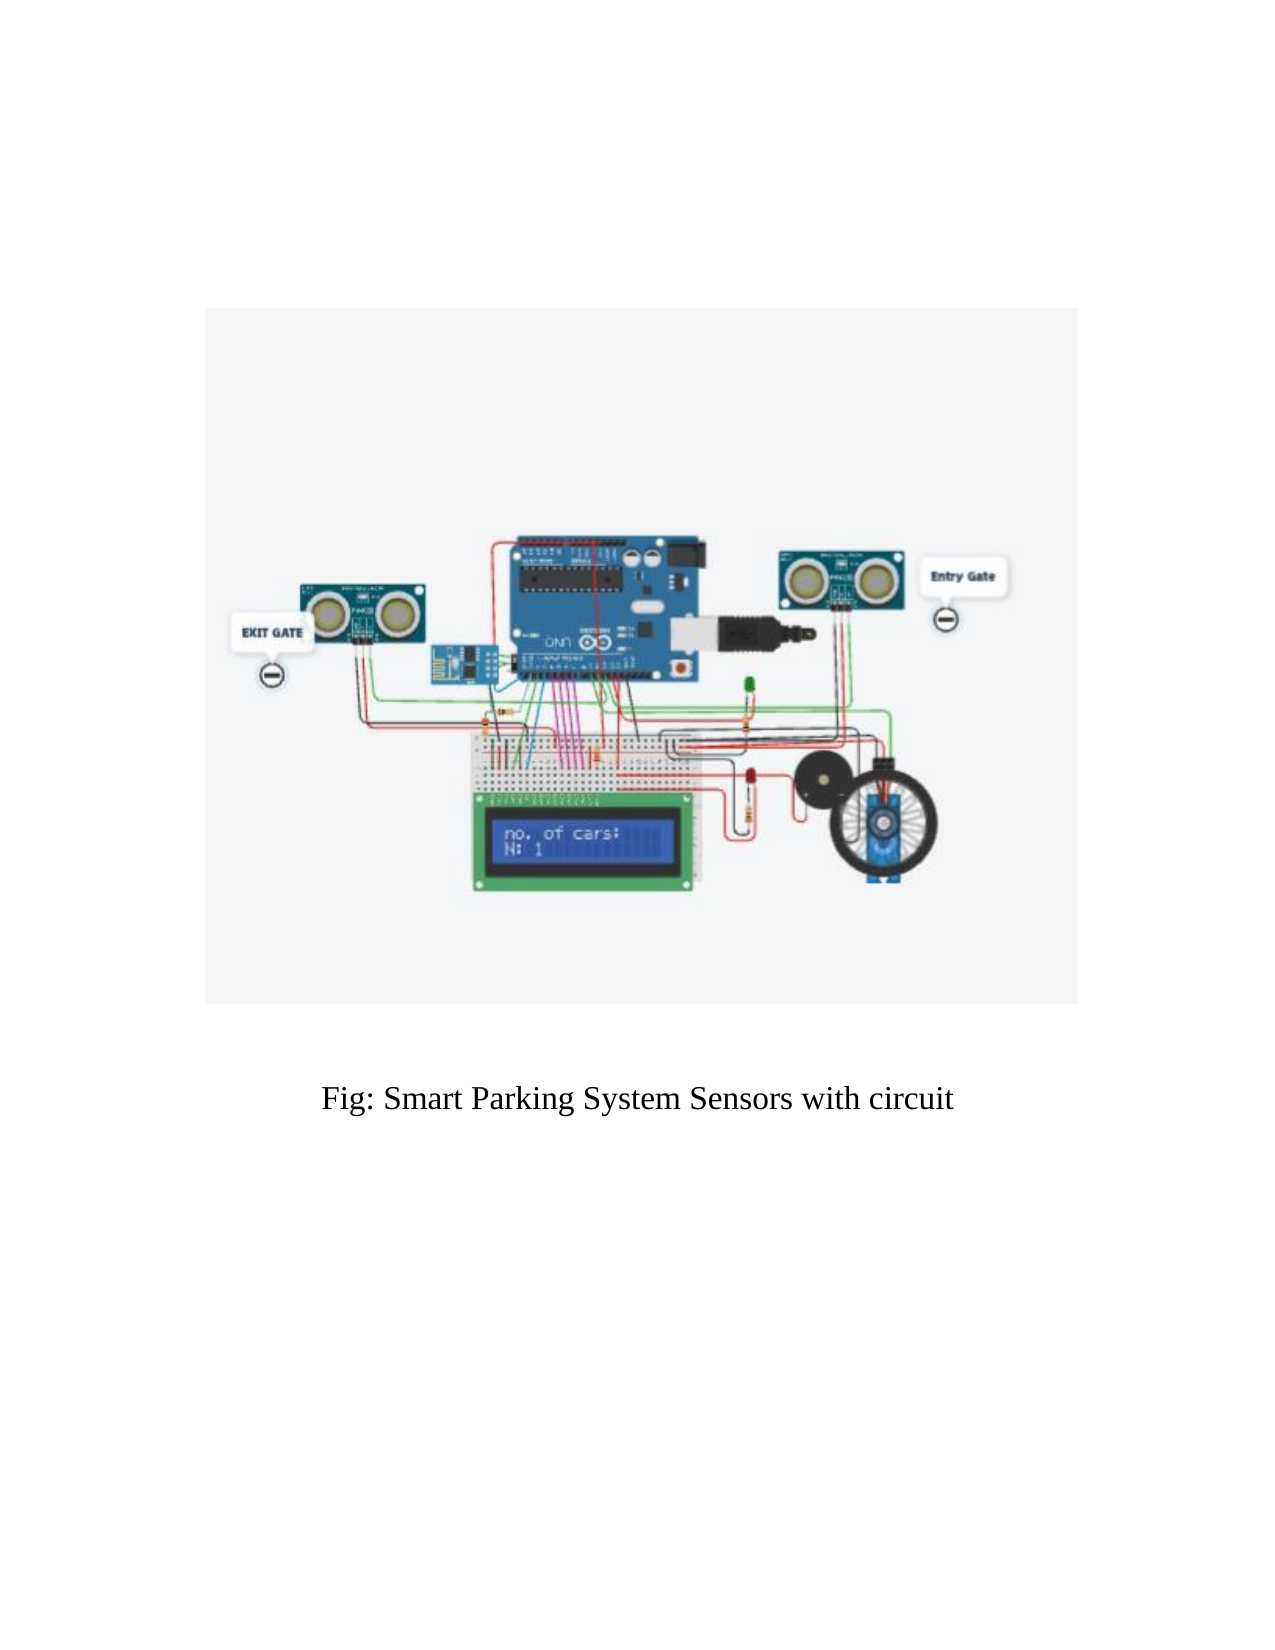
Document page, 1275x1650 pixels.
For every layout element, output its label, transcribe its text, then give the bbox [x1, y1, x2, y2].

text Fig: Smart Parking System Sensors with circuit [150, 1078, 1125, 1117]
picture [205, 308, 1078, 1004]
